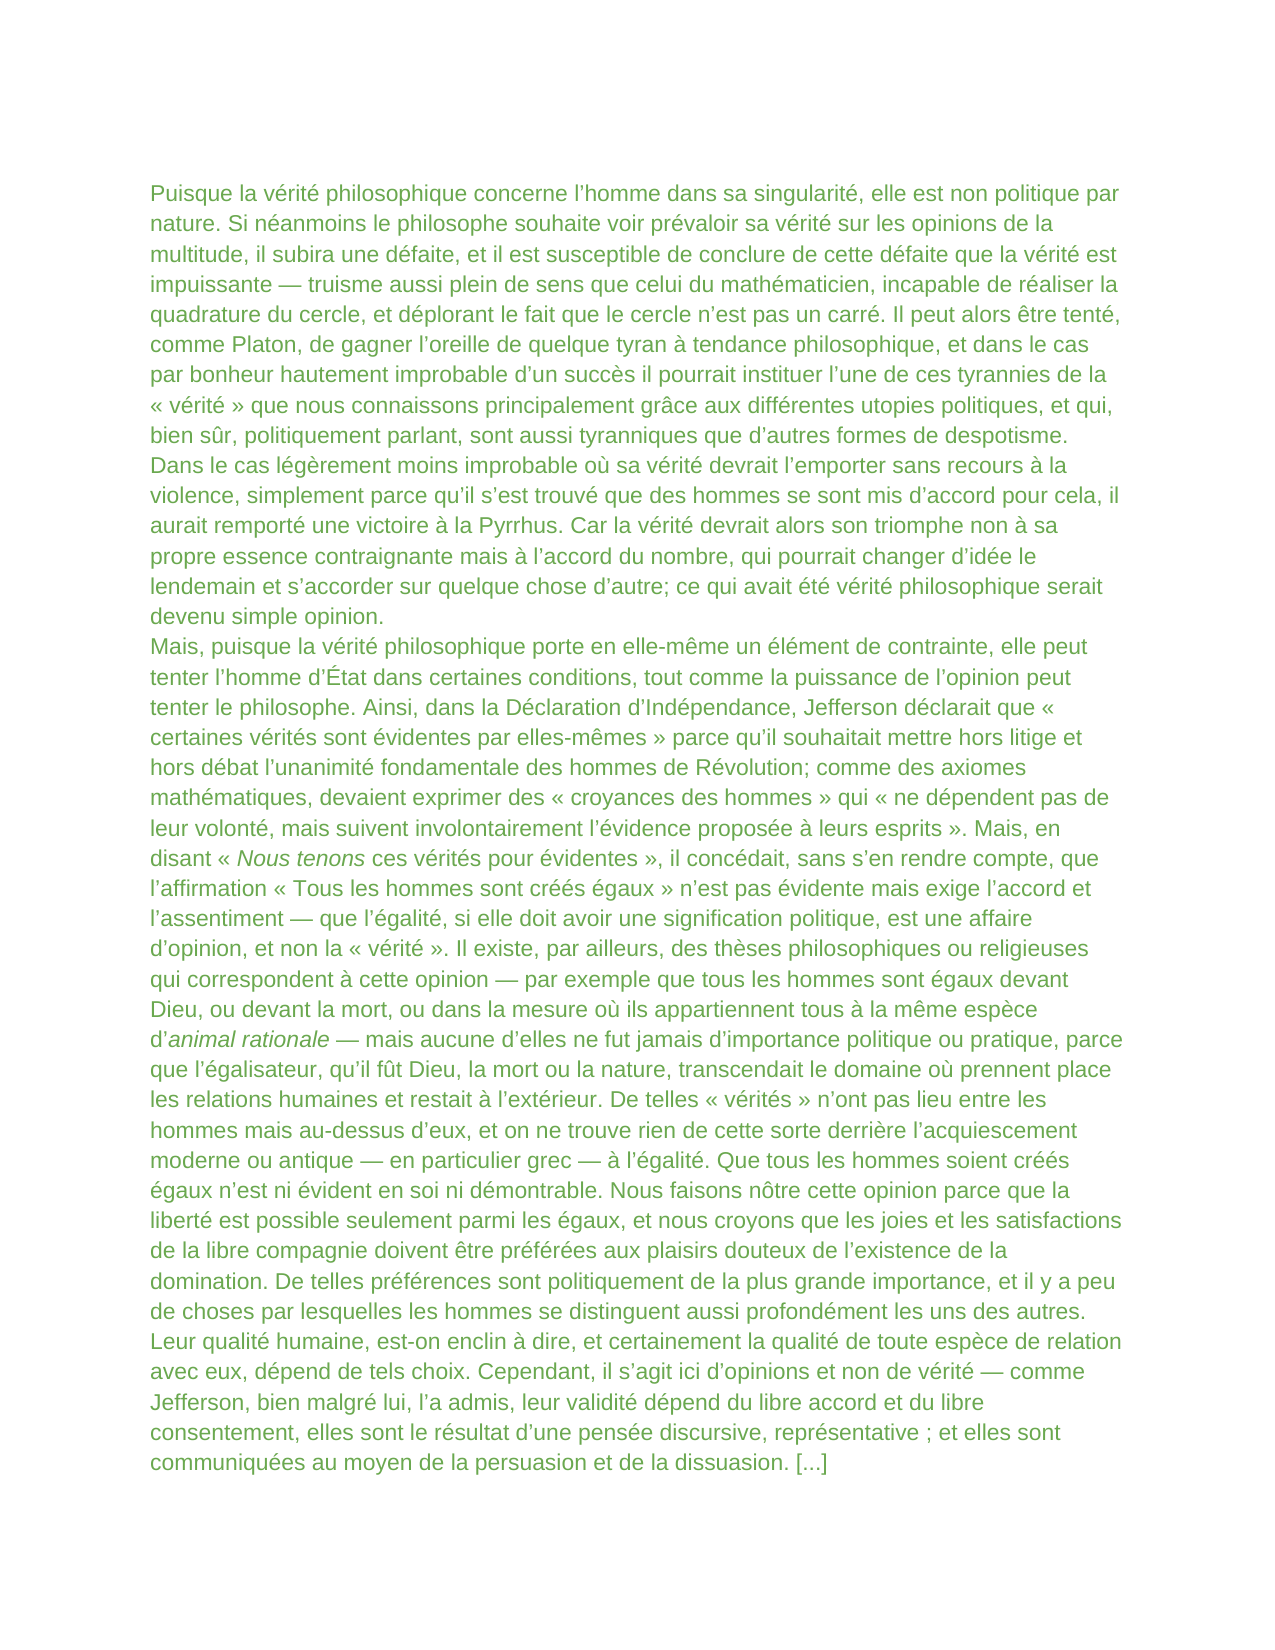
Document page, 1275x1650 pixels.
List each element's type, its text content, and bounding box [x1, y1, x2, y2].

text Puisque la vérité philosophique concerne l’homme dans sa singularité, elle est non politique par nature. Si néanmoins le philosophe souhaite voir prévaloir sa vérité sur les opinions de la multitude, il subira une défaite, et il est susceptible de conclure de cette défaite que la vérité est impuissante — truisme aussi plein de sens que celui du mathématicien, incapable de réaliser la quadrature du cercle, et déplorant le fait que le cercle n’est pas un carré. Il peut alors être tenté, comme Platon, de gagner l’oreille de quelque tyran à tendance philosophique, et dans le cas par bonheur hautement improbable d’un succès il pourrait instituer l’une de ces tyrannies de la « vérité » que nous connaissons principalement grâce aux différentes utopies politiques, et qui, bien sûr, politiquement parlant, sont aussi tyranniques que d’autres formes de despotisme. Dans le cas légèrement moins improbable où sa vérité devrait l’emporter sans recours à la violence, simplement parce qu’il s’est trouvé que des hommes se sont mis d’accord pour cela, il aurait remporté une victoire à la Pyrrhus. Car la vérité devrait alors son triomphe non à sa propre essence contraignante mais à l’accord du nombre, qui pourrait changer d’idée le lendemain et s’accorder sur quelque chose d’autre; ce qui avait été vérité philosophique serait devenu simple opinion. [150, 180, 1125, 629]
text Mais, puisque la vérité philosophique porte en elle-même un élément de contrainte, elle peut tenter l’homme d’État dans certaines conditions, tout comme la puissance de l’opinion peut tenter le philosophe. Ainsi, dans la Déclaration d’Indépendance, Jefferson déclarait que « certaines vérités sont évidentes par elles-mêmes » parce qu’il souhaitait mettre hors litige et hors débat l’unanimité fondamentale des hommes de Révolution; comme des axiomes mathématiques, devaient exprimer des « croyances des hommes » qui « ne dépendent pas de leur volonté, mais suivent involontairement l’évidence proposée à leurs esprits ». Mais, en disant « Nous tenons ces vérités pour évidentes », il concédait, sans s’en rendre compte, que l’affirmation « Tous les hommes sont créés égaux » n’est pas évidente mais exige l’accord et l’assentiment — que l’égalité, si elle doit avoir une signification politique, est une affaire d’opinion, et non la « vérité ». Il existe, par ailleurs, des thèses philosophiques ou religieuses qui correspondent à cette opinion — par exemple que tous les hommes sont égaux devant Dieu, ou devant la mort, ou dans la mesure où ils appartiennent tous à la même espèce d’animal rationale — mais aucune d’elles ne fut jamais d’importance politique ou pratique, parce que l’égalisateur, qu’il fût Dieu, la mort ou la nature, transcendait le domaine où prennent place les relations humaines et restait à l’extérieur. De telles « vérités » n’ont pas lieu entre les hommes mais au-dessus d’eux, et on ne trouve rien de cette sorte derrière l’acquiescement moderne ou antique — en particulier grec — à l’égalité. Que tous les hommes soient créés égaux n’est ni évident en soi ni démontrable. Nous faisons nôtre cette opinion parce que la liberté est possible seulement parmi les égaux, et nous croyons que les joies et les satisfactions de la libre compagnie doivent être préférées aux plaisirs douteux de l’existence de la domination. De telles préférences sont politiquement de la plus grande importance, et il y a peu de choses par lesquelles les hommes se distinguent aussi profondément les uns des autres. Leur qualité humaine, est-on enclin à dire, et certainement la qualité de toute espèce de relation avec eux, dépend de tels choix. Cependant, il s’agit ici d’opinions et non de vérité — comme Jefferson, bien malgré lui, l’a admis, leur validité dépend du libre accord et du libre consentement, elles sont le résultat d’une pensée discursive, représentative ; et elles sont communiquées au moyen de la persuasion et de la dissuasion. [...] [150, 633, 1125, 1475]
